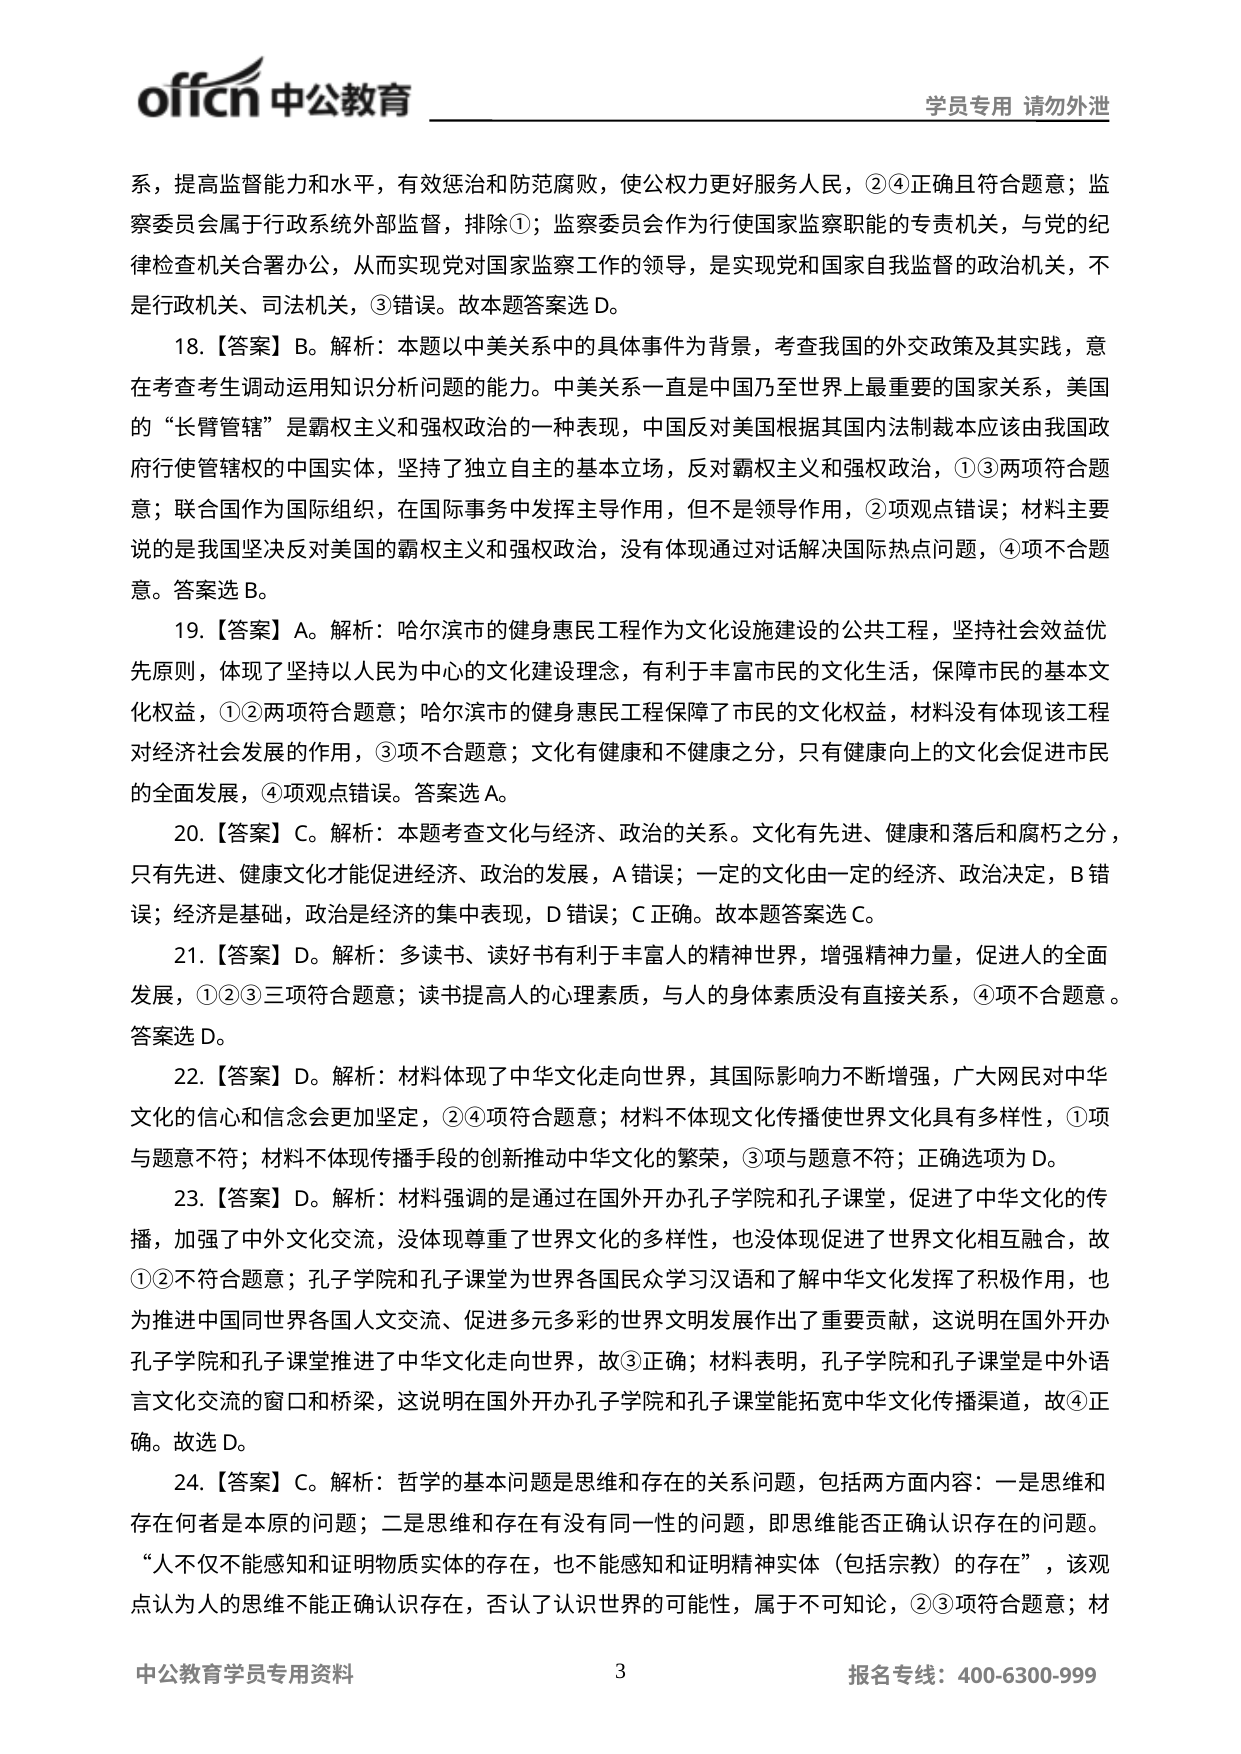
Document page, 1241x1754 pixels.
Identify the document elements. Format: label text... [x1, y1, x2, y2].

picture [136, 53, 414, 121]
text 18.【答案】B。解析：本题以中美关系中的具体事件为背景，考查我国的外交政策及其实践，意在考查考生调动运用知识分析问题的能力。中美关系一直是中国乃至世界上最重要的国家关系，美国的“长臂管辖”是霸权主义和强权政治的一种表现，中国反对美国根据其国内法制裁本应该由我国政府行使管辖权的中国实体，坚持了独立自主的基本立场，反对霸权主义和强权政治，①③两项符合题意；联合国作为国际组织，在国际事务中发挥主导作用，但不是领导作用，②项观点错误；材料主要说的是我国坚决反对美国的霸权主义和强权政治，没有体现通过对话解决国际热点问题，④项不合题意。答案选B。 [130, 329, 1110, 605]
text 23.【答案】D。解析：材料强调的是通过在国外开办孔子学院和孔子课堂，促进了中华文化的传播，加强了中外文化交流，没体现尊重了世界文化的多样性，也没体现促进了世界文化相互融合，故①②不符合题意；孔子学院和孔子课堂为世界各国民众学习汉语和了解中华文化发挥了积极作用，也为推进中国同世界各国人文交流、促进多元多彩的世界文明发展作出了重要贡献，这说明在国外开办孔子学院和孔子课堂推进了中华文化走向世界，故③正确；材料表明，孔子学院和孔子课堂是中外语言文化交流的窗口和桥梁，这说明在国外开办孔子学院和孔子课堂能拓宽中华文化传播渠道，故④正确。故选D。 [130, 1181, 1110, 1457]
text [130, 1465, 1110, 1619]
text 22.【答案】D。解析：材料体现了中华文化走向世界，其国际影响力不断增强，广大网民对中华文化的信心和信念会更加坚定，②④项符合题意；材料不体现文化传播使世界文化具有多样性，①项与题意不符；材料不体现传播手段的创新推动中华文化的繁荣，③项与题意不符；正确选项为D。 [130, 1059, 1110, 1173]
text 21.【答案】D。解析：多读书、读好书有利于丰富人的精神世界，增强精神力量，促进人的全面发展，①②③三项符合题意；读书提高人的心理素质，与人的身体素质没有直接关系，④项不合题意。答案选D。 [130, 937, 1110, 1051]
text 20.【答案】C。解析：本题考查文化与经济、政治的关系。文化有先进、健康和落后和腐朽之分，只有先进、健康文化才能促进经济、政治的发展，A错误；一定的文化由一定的经济、政治决定，B错误；经济是基础，政治是经济的集中表现，D错误；C正确。故本题答案选C。 [130, 816, 1110, 929]
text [130, 166, 1110, 321]
text 19.【答案】A。解析：哈尔滨市的健身惠民工程作为文化设施建设的公共工程，坚持社会效益优先原则，体现了坚持以人民为中心的文化建设理念，有利于丰富市民的文化生活，保障市民的基本文化权益，①②两项符合题意；哈尔滨市的健身惠民工程保障了市民的文化权益，材料没有体现该工程对经济社会发展的作用，③项不合题意；文化有健康和不健康之分，只有健康向上的文化会促进市民的全面发展，④项观点错误。答案选A。 [130, 613, 1110, 808]
